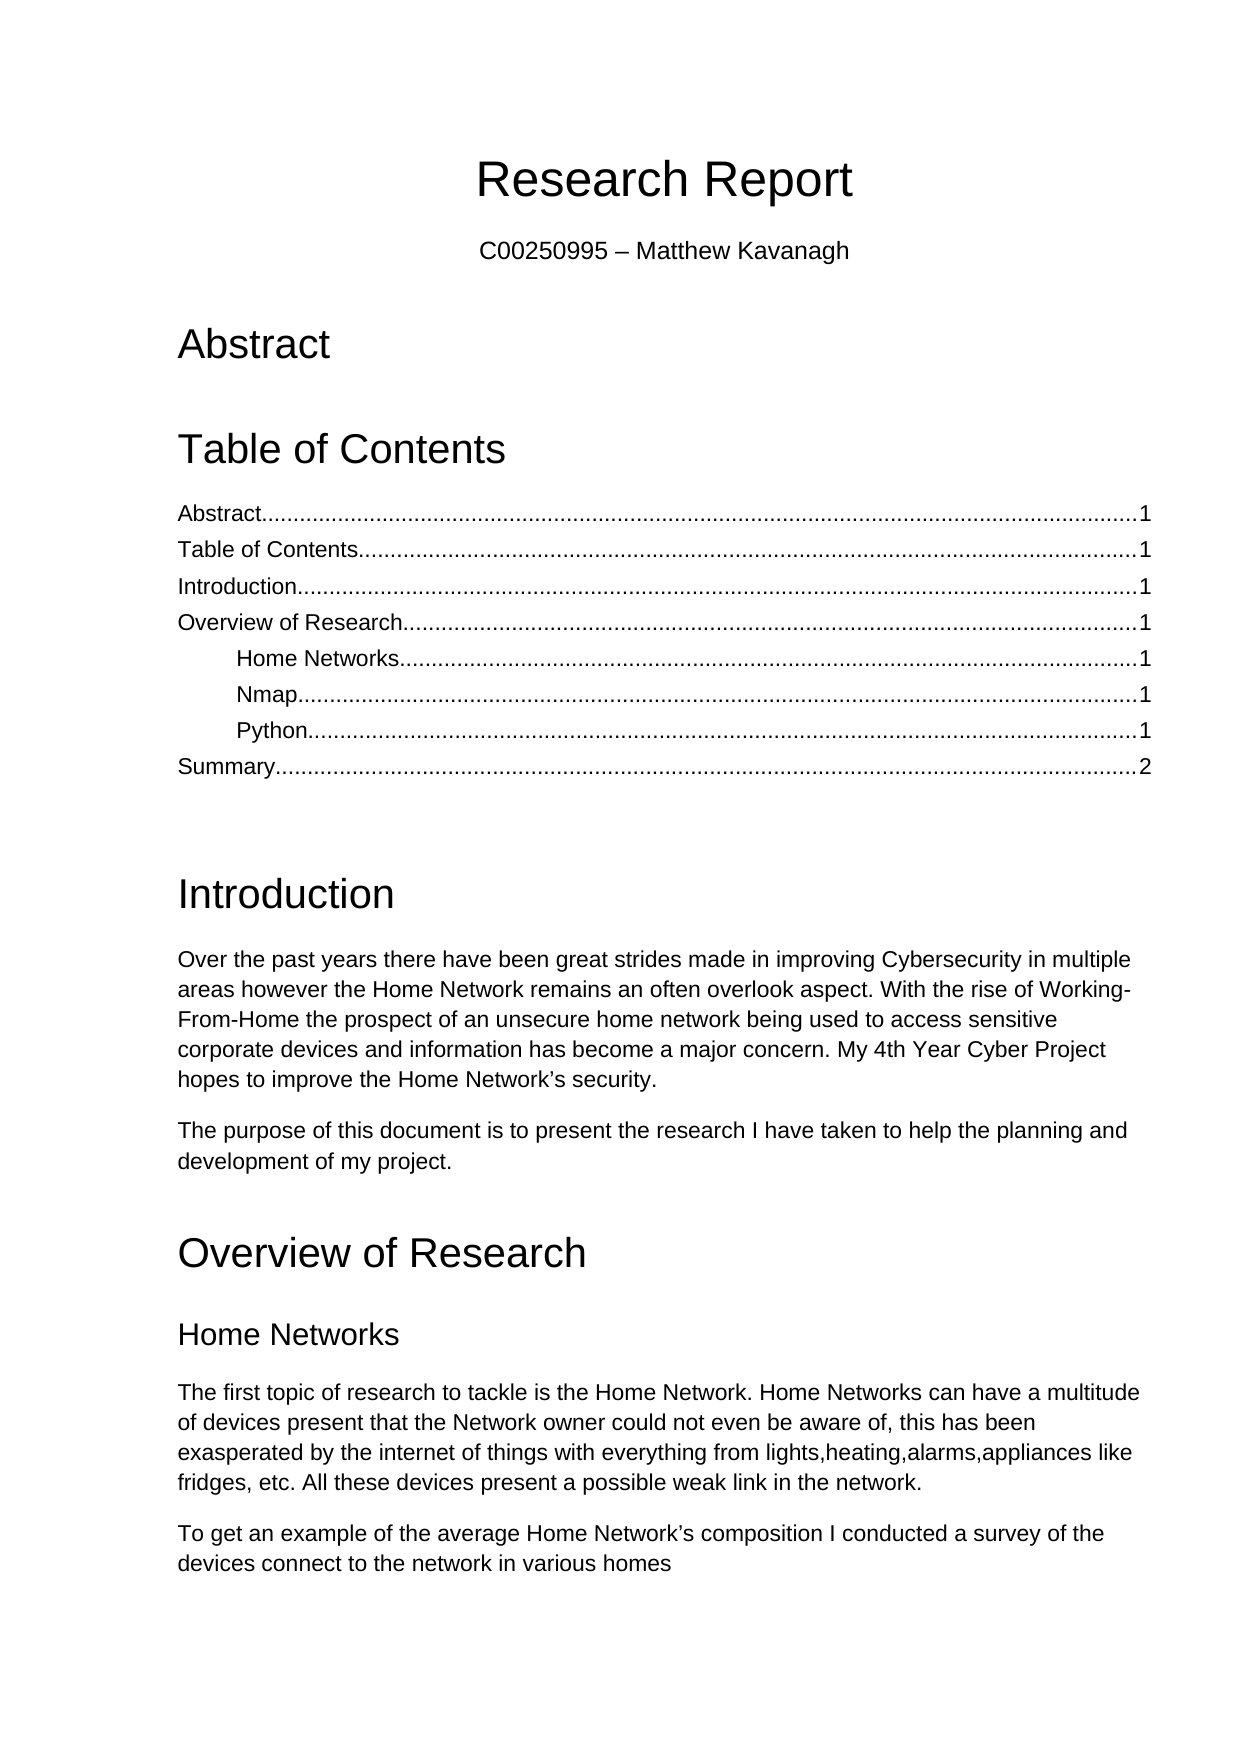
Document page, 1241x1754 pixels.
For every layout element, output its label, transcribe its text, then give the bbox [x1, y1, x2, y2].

subtitle Introduction [177, 870, 1152, 918]
subtitle Overview of Research [177, 1228, 1152, 1276]
text The purpose of this document is to present the research I have taken to help the planning and development of my project. [177, 1117, 1152, 1174]
subtitle Abstract [177, 319, 1152, 367]
text The first topic of research to tackle is the Home Network. Home Networks can have a multitude of devices present that the Network owner could not even be aware of, this has been exasperated by the internet of things with everything from lights,heating,alarms,appliances like fridges, etc. All these devices present a possible weak link in the network. [177, 1378, 1152, 1495]
text To get an example of the average Home Network’s composition I conducted a survey of the devices connect to the network in various homes [177, 1520, 1152, 1577]
title Research Report [177, 149, 1152, 207]
subtitle C00250995 – Matthew Kavanagh [177, 236, 1152, 265]
subtitle Home Networks [177, 1316, 1152, 1352]
text Over the past years there have been great strides made in improving Cybersecurity in multiple areas however the Home Network remains an often overlook aspect. With the rise of Working-From-Home the prospect of an unsecure home network being used to access sensitive corporate devices and information has become a major concern. My 4th Year Cyber Project hopes to improve the Home Network’s security. [177, 946, 1152, 1093]
subtitle Table of Contents [177, 424, 1152, 472]
